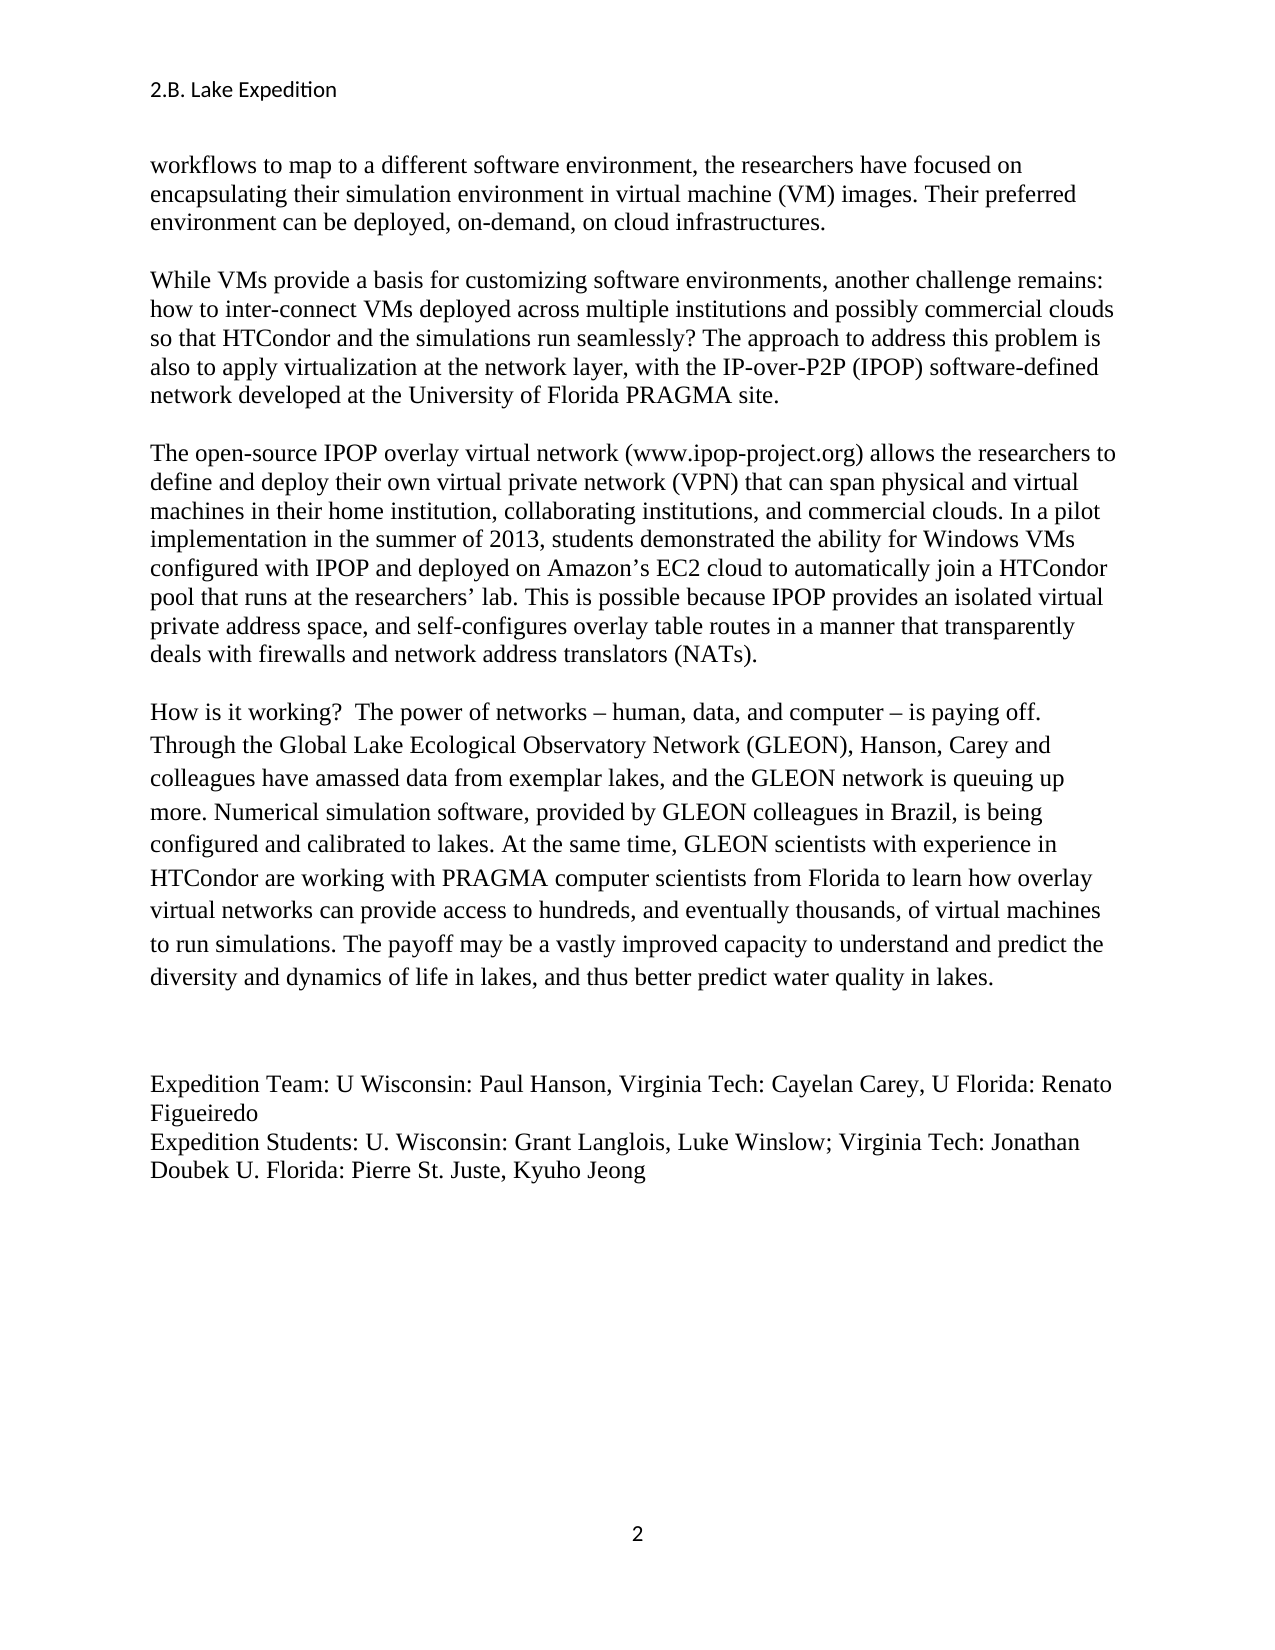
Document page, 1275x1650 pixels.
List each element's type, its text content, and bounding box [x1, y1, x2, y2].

text How is it working? The power of networks – human, data, and computer – is paying off. Through the Global Lake Ecological Observatory Network (GLEON), Hanson, Carey and colleagues have amassed data from exemplar lakes, and the GLEON network is queuing up more. Numerical simulation software, provided by GLEON colleagues in Brazil, is being configured and calibrated to lakes. At the same time, GLEON scientists with experience in HTCondor are working with PRAGMA computer scientists from Florida to learn how overlay virtual networks can provide access to hundreds, and eventually thousands, of virtual machines to run simulations. The payoff may be a vastly improved capacity to understand and predict the diversity and dynamics of life in lakes, and thus better predict water quality in lakes. [150, 697, 1125, 990]
text While VMs provide a basis for customizing software environments, another challenge remains: how to inter-connect VMs deployed across multiple institutions and possibly commercial clouds so that HTCondor and the simulations run seamlessly? The approach to address this problem is also to apply virtualization at the network layer, with the IP-over-P2P (IPOP) software-defined network developed at the University of Florida PRAGMA site. [150, 265, 1125, 409]
text Expedition Team: U Wisconsin: Paul Hanson, Virginia Tech: Cayelan Carey, U Florida: Renato Figueiredo [150, 1069, 1125, 1127]
text Expedition Students: U. Wisconsin: Grant Langlois, Luke Winslow; Virginia Tech: Jonathan Doubek U. Florida: Pierre St. Juste, Kyuho Jeong [150, 1127, 1125, 1184]
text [150, 150, 1125, 236]
text The open-source IPOP overlay virtual network (www.ipop-project.org) allows the researchers to define and deploy their own virtual private network (VPN) that can span physical and virtual machines in their home institution, collaborating institutions, and commercial clouds. In a pilot implementation in the summer of 2013, students demonstrated the ability for Windows VMs configured with IPOP and deployed on Amazon’s EC2 cloud to automatically join a HTCondor pool that runs at the researchers’ lab. This is possible because IPOP provides an isolated virtual private address space, and self-configures overlay table routes in a manner that transparently deals with firewalls and network address translators (NATs). [150, 438, 1125, 668]
